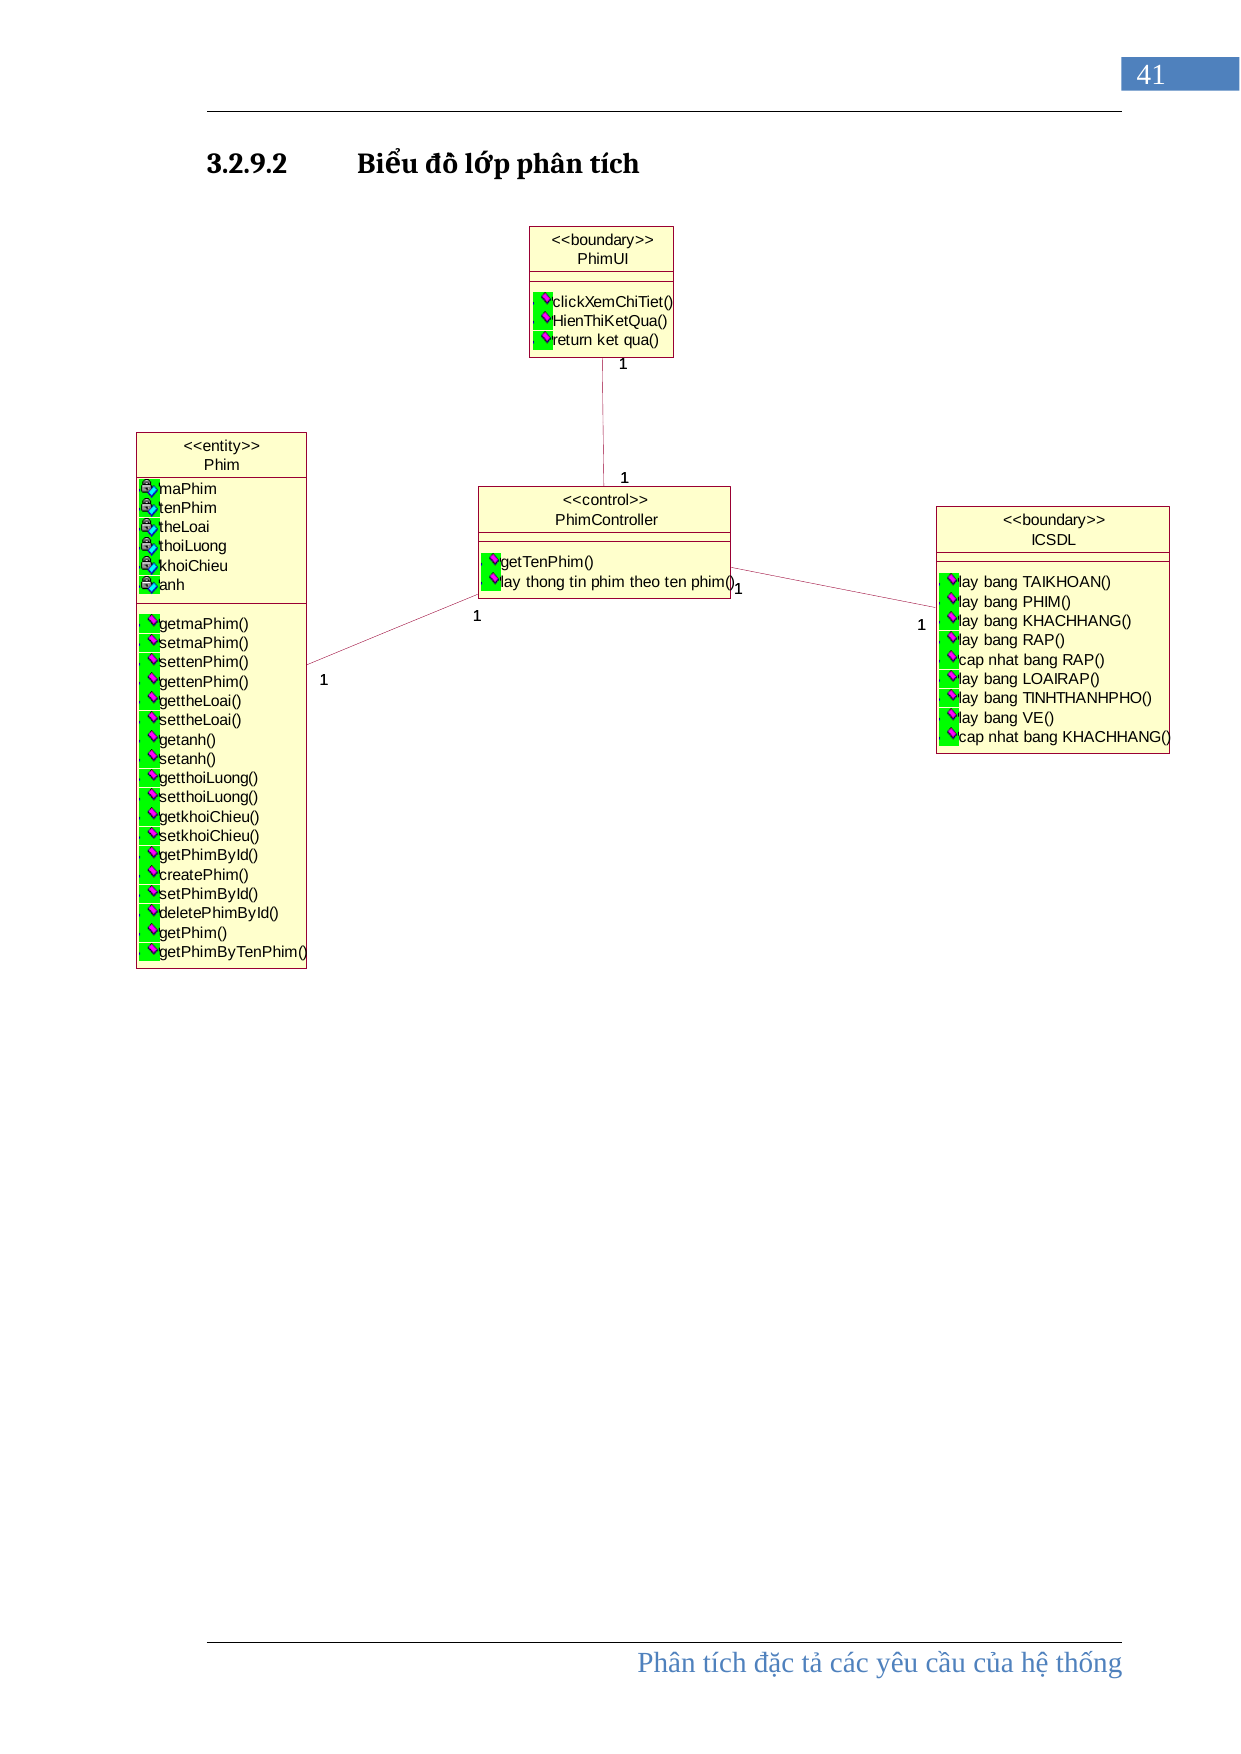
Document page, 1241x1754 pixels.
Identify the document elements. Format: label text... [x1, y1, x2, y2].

subtitle Biểu đồ lớp phân tích [207, 148, 1122, 181]
